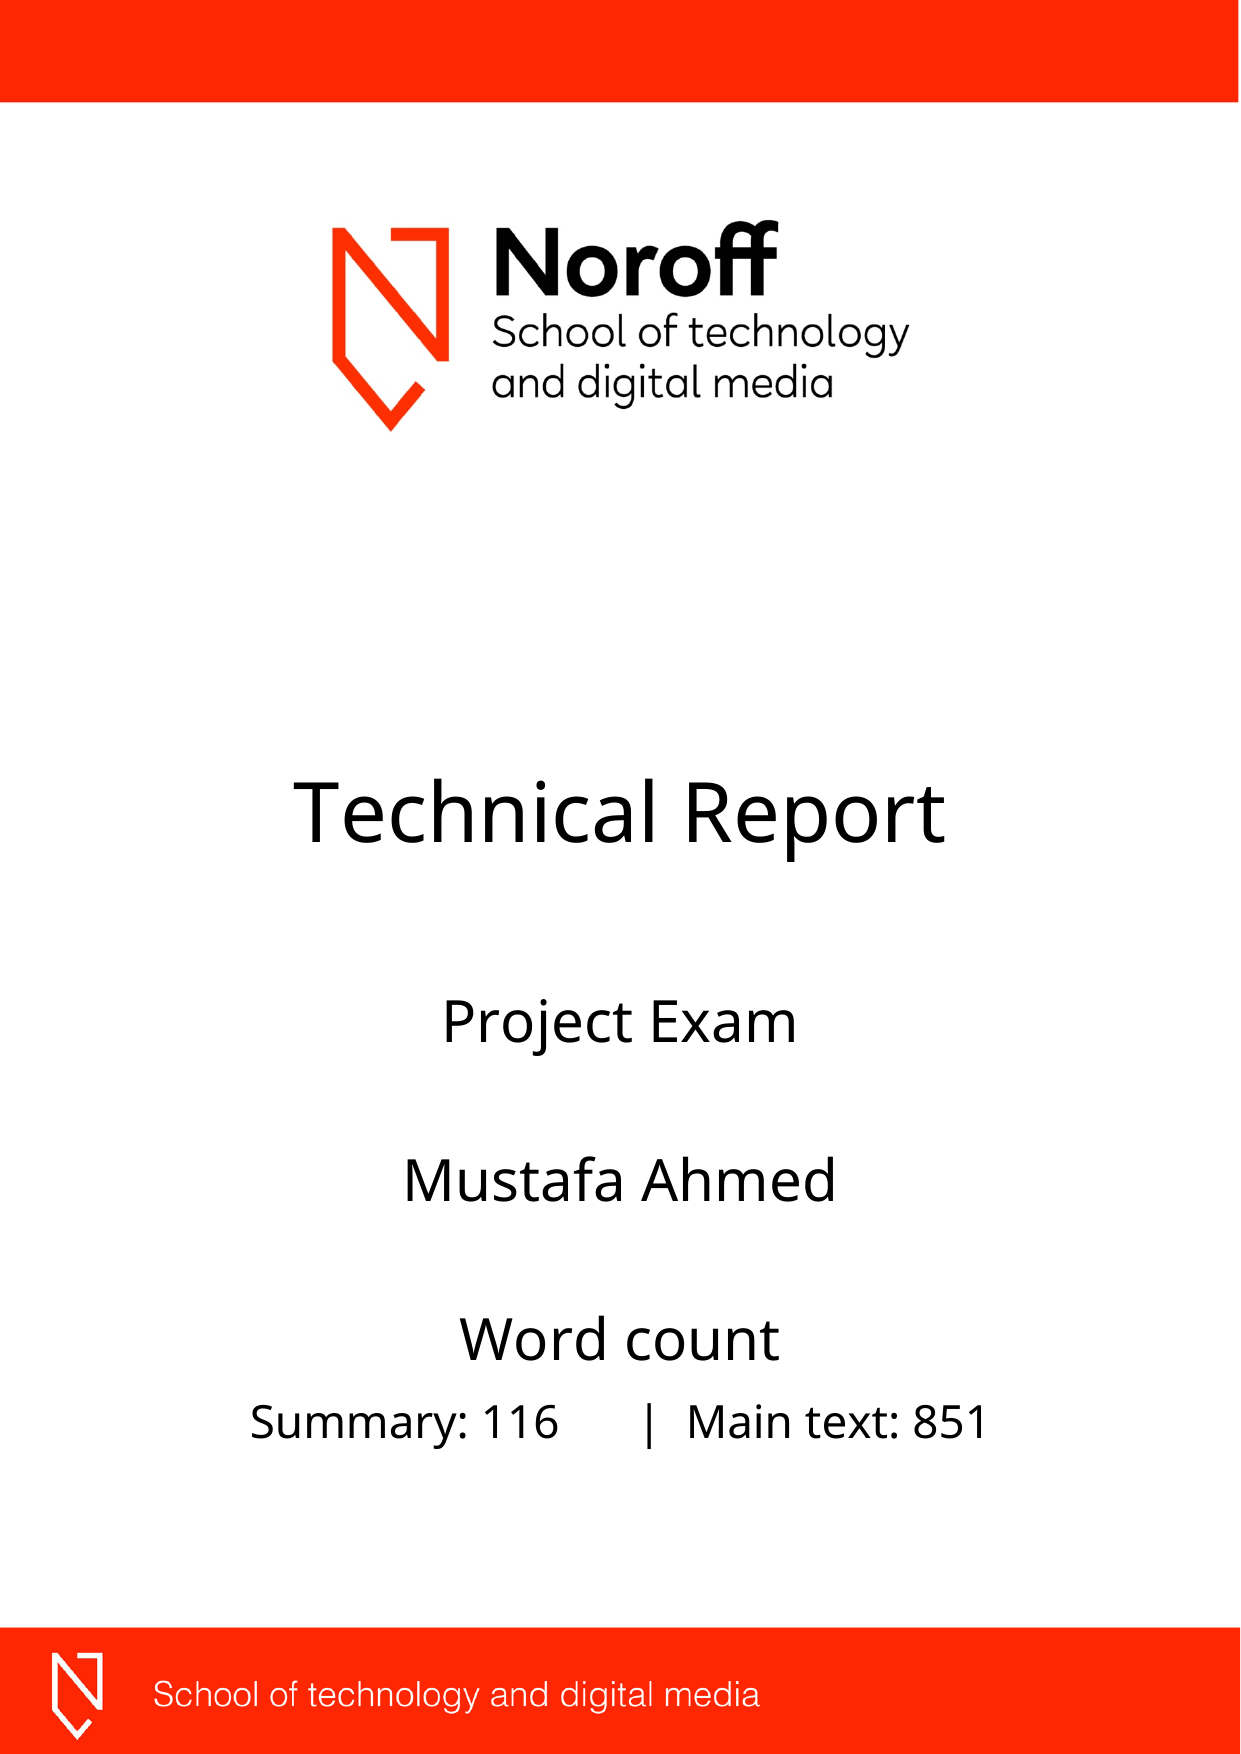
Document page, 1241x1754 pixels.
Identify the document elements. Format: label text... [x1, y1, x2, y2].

text Project Exam [150, 980, 1090, 1060]
text Technical Report [150, 753, 1090, 867]
text Summary: 116 | Main text: 851 [150, 1389, 1090, 1452]
text Mustafa Ahmed [150, 1139, 1090, 1219]
picture [0, 0, 1238, 468]
picture [0, 1618, 1241, 1754]
text Word count [150, 1298, 1090, 1378]
